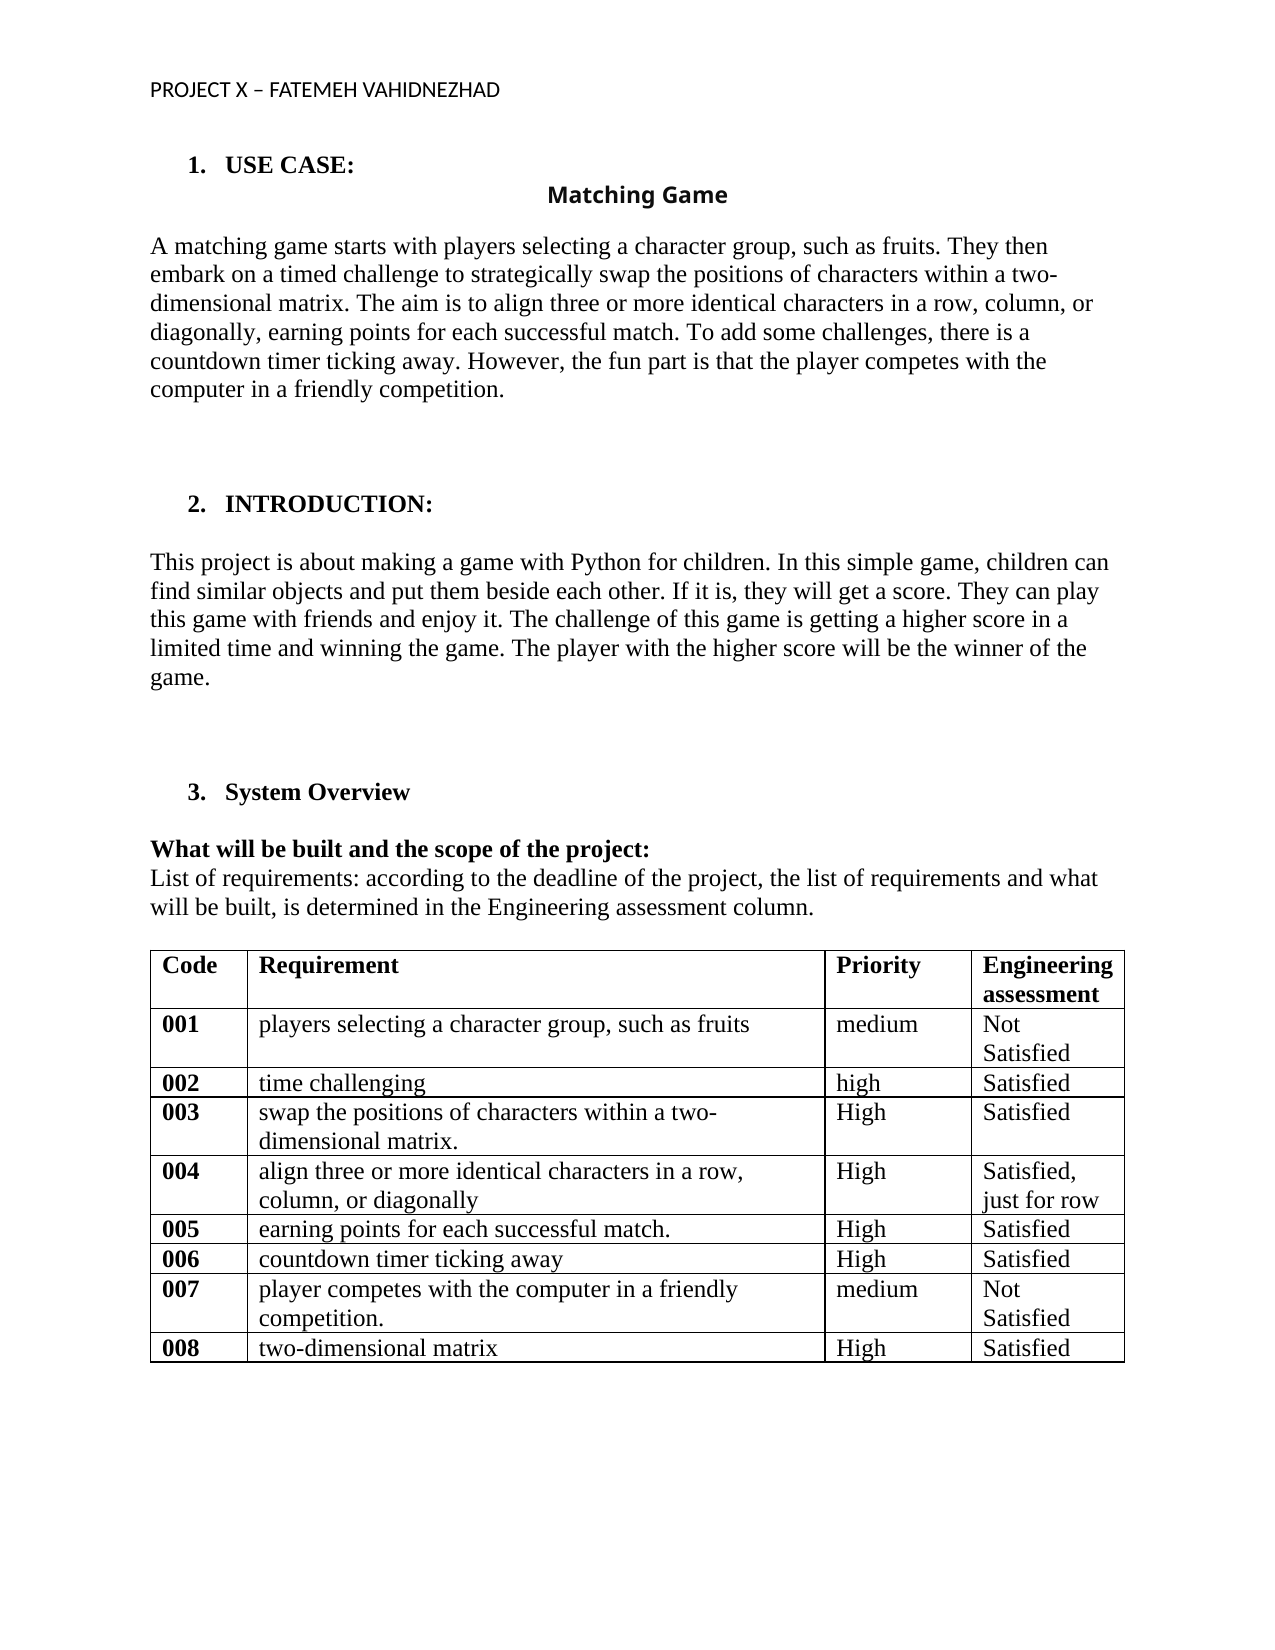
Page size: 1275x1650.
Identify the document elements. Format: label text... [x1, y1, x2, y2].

table_cell player competes with the computer in a friendly competition. [248, 1274, 824, 1332]
text This project is about making a game with Python for children. In this simple game, children can find similar objects and put them beside each other. If it is, they will get a score. They can play this game with friends and enjoy it. The challenge of this game is getting a higher score in a limited time and winning the game. The player with the higher score will be the winner of the game. [150, 547, 1125, 691]
table_cell earning points for each successful match. [248, 1215, 824, 1243]
table_cell High [826, 1156, 971, 1213]
table_cell players selecting a character group, such as fruits [248, 1009, 824, 1067]
table_header Code [151, 951, 247, 1008]
table_header Requirement [248, 951, 824, 1008]
table_cell 008 [151, 1333, 247, 1361]
table_cell Satisfied [972, 1333, 1124, 1361]
table_header Engineering assessment [972, 951, 1124, 1008]
table_cell Satisfied [972, 1215, 1124, 1243]
table_cell align three or more identical characters in a row, column, or diagonally [248, 1156, 824, 1213]
table_cell medium [826, 1274, 971, 1332]
list System Overview [187, 777, 1125, 806]
table_cell medium [826, 1009, 971, 1067]
table_cell time challenging [248, 1068, 824, 1096]
table_cell high [826, 1068, 971, 1096]
text Matching Game [150, 179, 1125, 210]
table_cell 007 [151, 1274, 247, 1332]
text What will be built and the scope of the project: [150, 834, 1125, 863]
table_cell Satisfied [972, 1098, 1124, 1155]
table_cell Not Satisfied [972, 1274, 1124, 1332]
table_cell 004 [151, 1156, 247, 1213]
table_cell 001 [151, 1009, 247, 1067]
table_header Priority [826, 951, 971, 1008]
table_cell Satisfied [972, 1068, 1124, 1096]
text List of requirements: according to the deadline of the project, the list of requirements and what will be built, is determined in the Engineering assessment column. [150, 863, 1125, 921]
table_cell High [826, 1244, 971, 1273]
table_cell 006 [151, 1244, 247, 1273]
table_cell High [826, 1215, 971, 1243]
table_cell Satisfied, just for row [972, 1156, 1124, 1213]
table_cell countdown timer ticking away [248, 1244, 824, 1273]
list INTRODUCTION: [187, 489, 1125, 518]
table_cell 005 [151, 1215, 247, 1243]
table_cell High [826, 1098, 971, 1155]
table_cell two-dimensional matrix [248, 1333, 824, 1361]
table_cell Satisfied [972, 1244, 1124, 1273]
table_cell 003 [151, 1098, 247, 1155]
list USE CASE: [187, 150, 1125, 179]
table_cell 002 [151, 1068, 247, 1096]
table_cell High [826, 1333, 971, 1361]
table_cell Not Satisfied [972, 1009, 1124, 1067]
table_cell swap the positions of characters within a two-dimensional matrix. [248, 1098, 824, 1155]
text A matching game starts with players selecting a character group, such as fruits. They then embark on a timed challenge to strategically swap the positions of characters within a two-dimensional matrix. The aim is to align three or more identical characters in a row, column, or diagonally, earning points for each successful match. To add some challenges, there is a countdown timer ticking away. However, the fun part is that the player competes with the computer in a friendly competition. [150, 231, 1125, 403]
